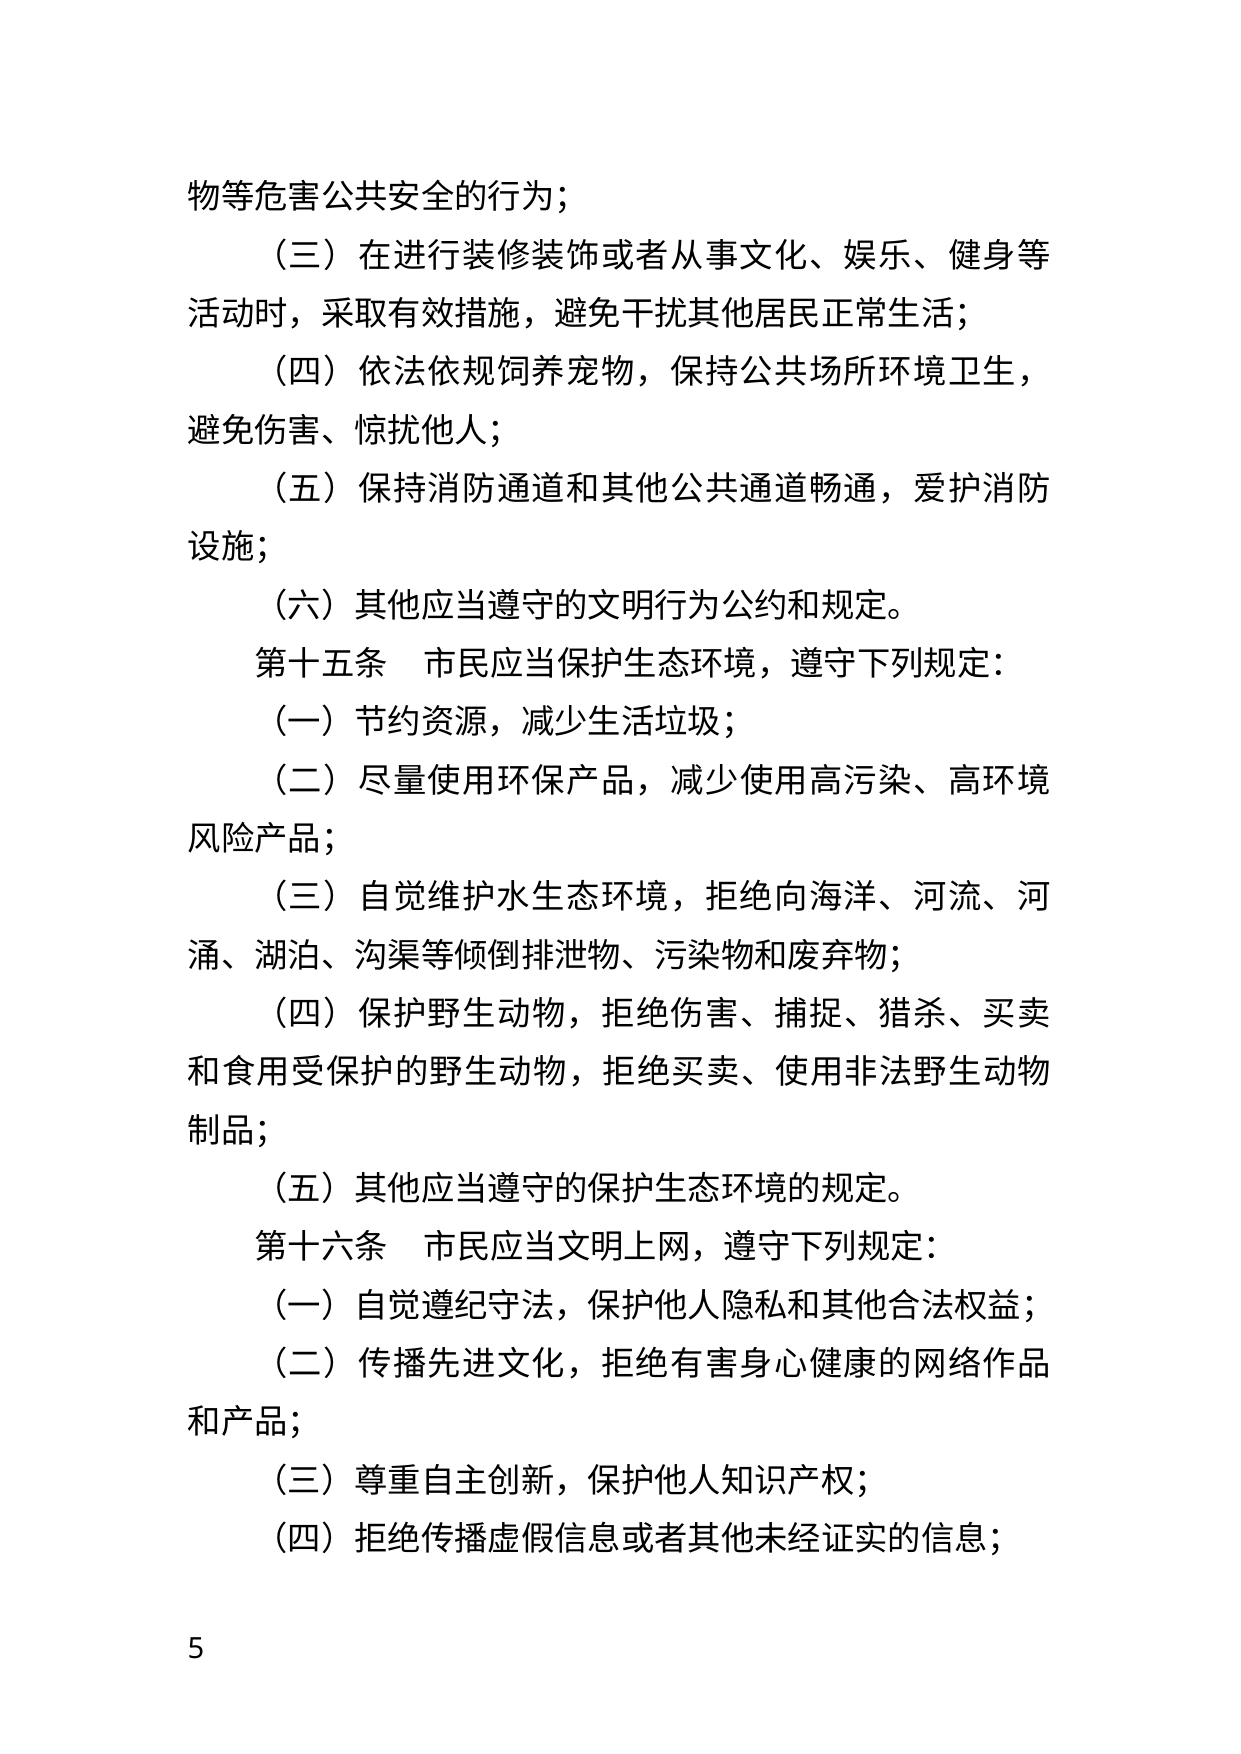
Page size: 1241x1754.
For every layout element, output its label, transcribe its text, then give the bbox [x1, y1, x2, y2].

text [187, 162, 1053, 220]
text （四）拒绝传播虚假信息或者其他未经证实的信息； [187, 1504, 1053, 1562]
text （六）其他应当遵守的文明行为公约和规定。 [187, 570, 1053, 629]
text （三）尊重自主创新，保护他人知识产权； [187, 1445, 1053, 1504]
list 市民应当保护生态环境，遵守下列规定： [187, 629, 1053, 687]
text （三）在进行装修装饰或者从事文化、娱乐、健身等活动时，采取有效措施，避免干扰其他居民正常生活； [187, 220, 1053, 337]
text （四）保护野生动物，拒绝伤害、捕捉、猎杀、买卖和食用受保护的野生动物，拒绝买卖、使用非法野生动物制品； [187, 979, 1053, 1154]
text （三）自觉维护水生态环境，拒绝向海洋、河流、河涌、湖泊、沟渠等倾倒排泄物、污染物和废弃物； [187, 862, 1053, 979]
text （五）其他应当遵守的保护生态环境的规定。 [187, 1154, 1053, 1212]
text （一）节约资源，减少生活垃圾； [187, 687, 1053, 745]
text （四）依法依规饲养宠物，保持公共场所环境卫生，避免伤害、惊扰他人； [187, 337, 1053, 454]
text （一）自觉遵纪守法，保护他人隐私和其他合法权益； [187, 1270, 1053, 1329]
text （二）尽量使用环保产品，减少使用高污染、高环境风险产品； [187, 745, 1053, 862]
list 市民应当文明上网，遵守下列规定： [187, 1212, 1053, 1270]
text （五）保持消防通道和其他公共通道畅通，爱护消防设施； [187, 454, 1053, 570]
text （二）传播先进文化，拒绝有害身心健康的网络作品和产品； [187, 1329, 1053, 1445]
